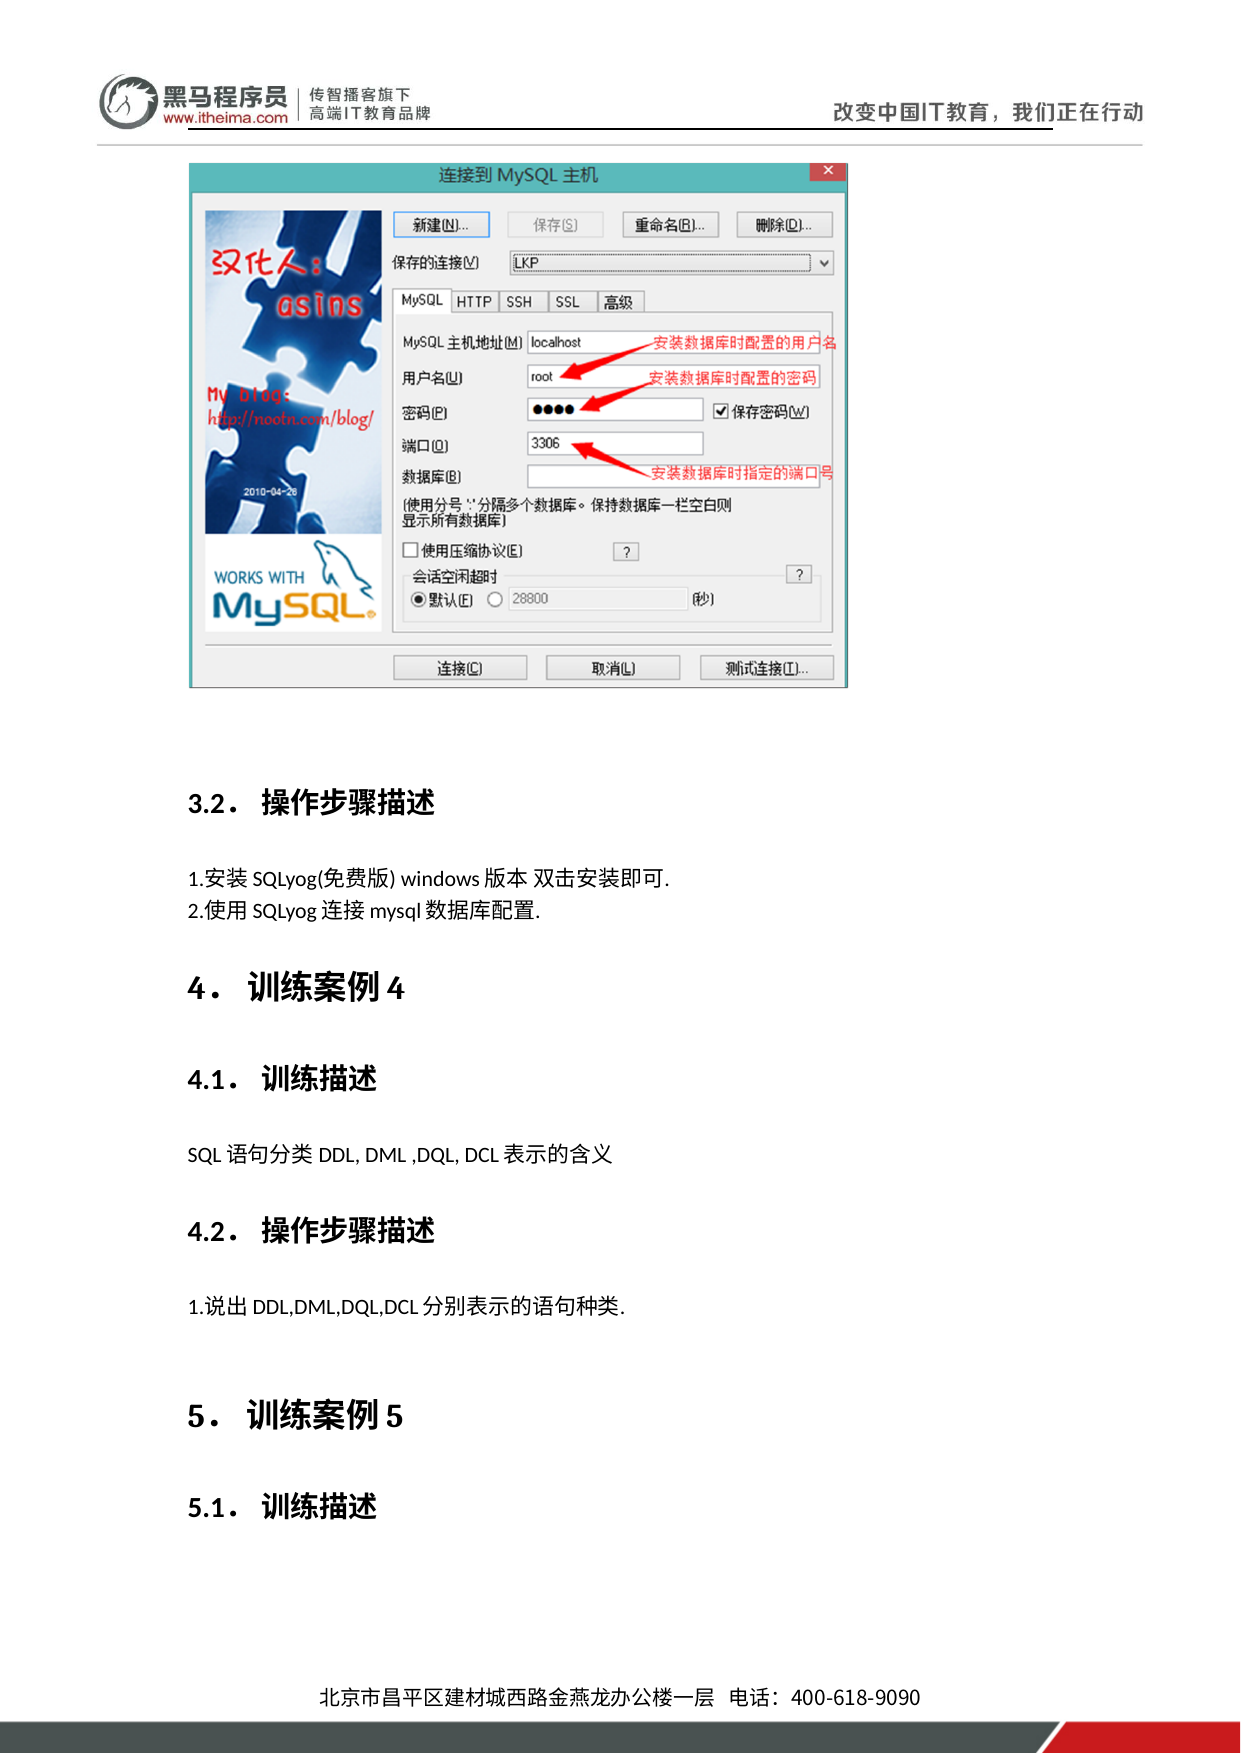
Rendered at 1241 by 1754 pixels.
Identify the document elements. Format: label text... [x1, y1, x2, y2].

subtitle 操作步骤描述 [187, 768, 1053, 833]
text 1.安装SQLyog(免费版) windows版本 双击安装即可. [187, 860, 1053, 893]
text 2.使用SQLyog连接mysql数据库配置. [187, 893, 1053, 925]
subtitle 操作步骤描述 [187, 1196, 1053, 1261]
text SQL语句分类 DDL, DML ,DQL, DCL表示的含义 [187, 1137, 1053, 1169]
subtitle 训练案例4 [187, 952, 1053, 1017]
picture [0, 1662, 1241, 1753]
picture [187, 162, 849, 689]
subtitle 训练描述 [187, 1044, 1053, 1109]
subtitle 训练描述 [187, 1472, 1053, 1537]
text 1.说出DDL,DML,DQL,DCL分别表示的语句种类. [187, 1288, 1053, 1321]
picture [0, 3, 1241, 153]
subtitle 训练案例5 [187, 1380, 1053, 1445]
